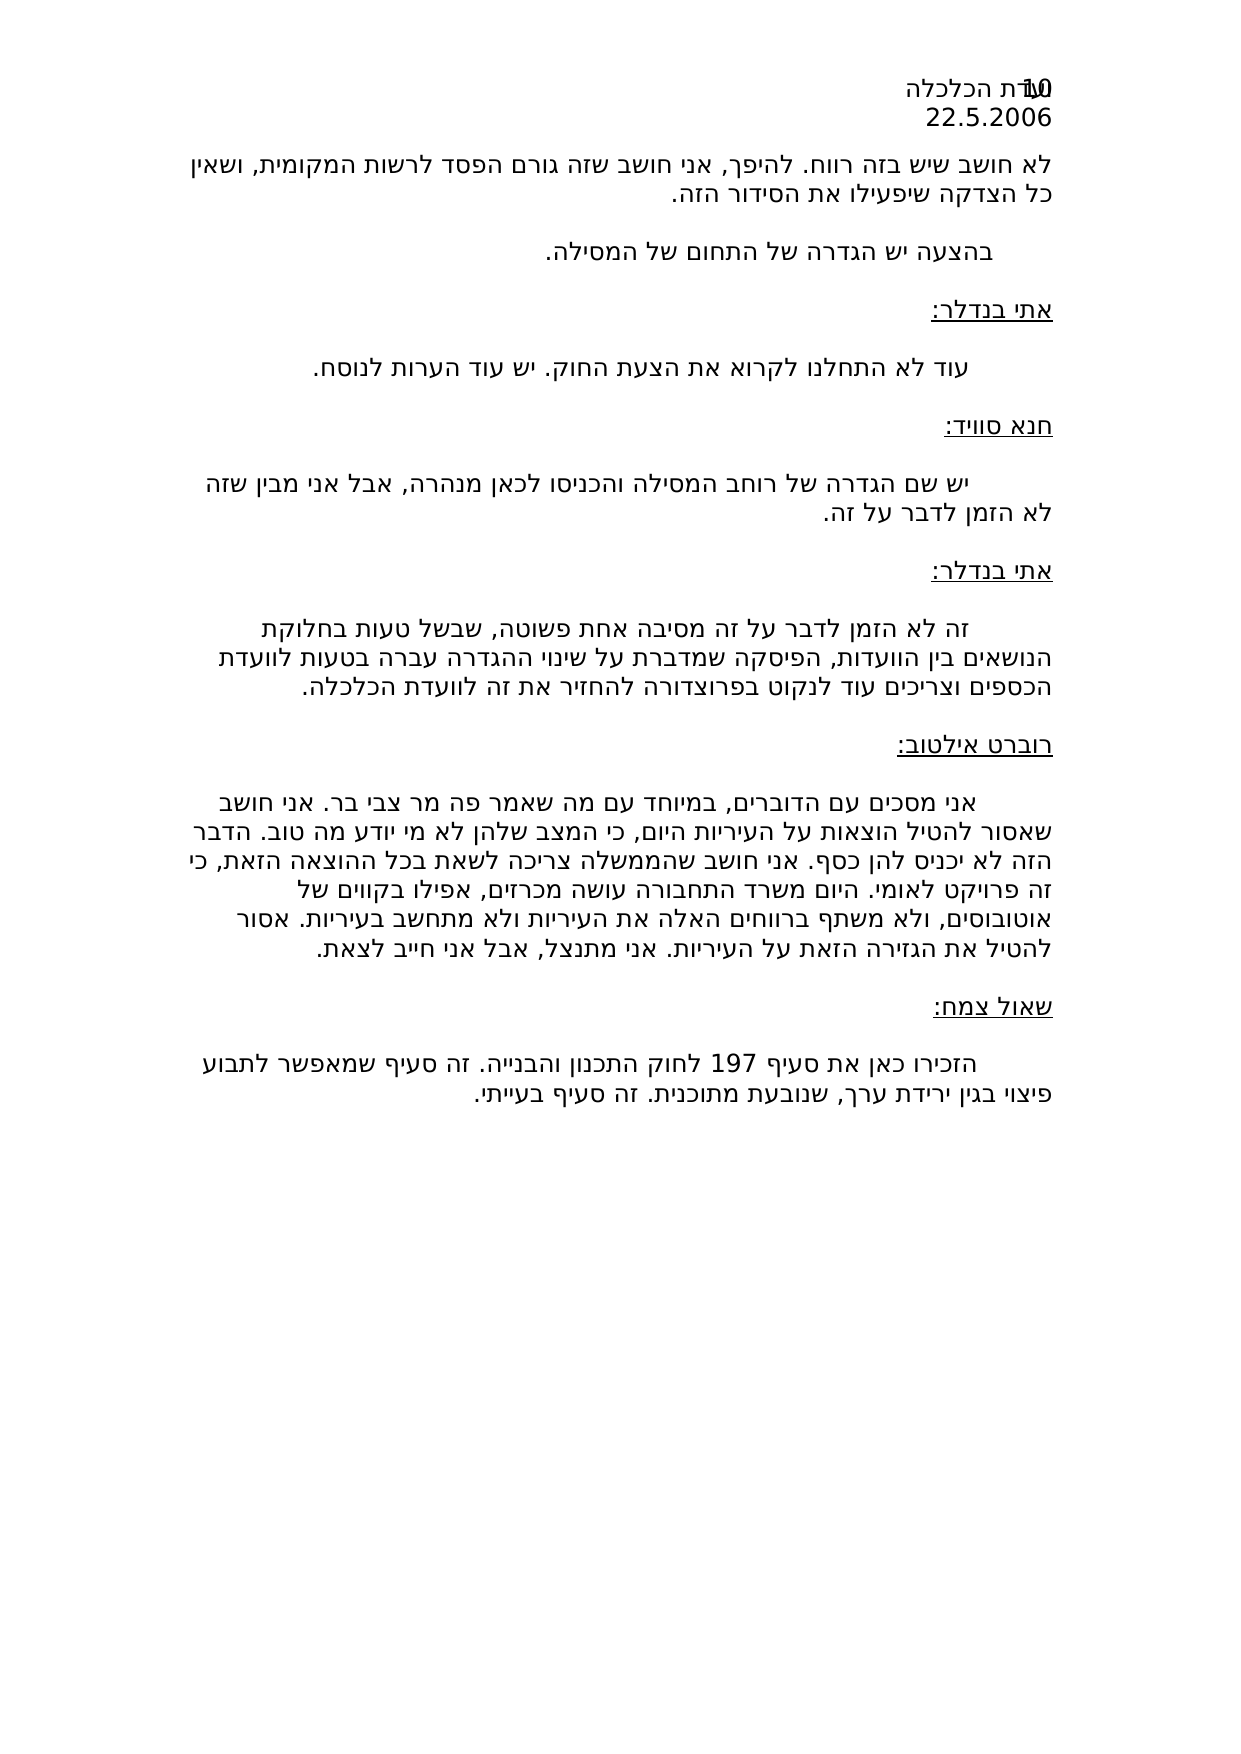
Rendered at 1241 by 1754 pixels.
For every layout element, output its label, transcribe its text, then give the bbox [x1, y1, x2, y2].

text חנא סוויד: [187, 411, 1053, 440]
text יש שם הגדרה של רוחב המסילה והכניסו לכאן מנהרה, אבל אני מבין שזה לא הזמן לדבר על זה. [187, 469, 1053, 527]
text עוד לא התחלנו לקרוא את הצעת החוק. יש עוד הערות לנוסח. [187, 353, 1053, 382]
text זה לא הזמן לדבר על זה מסיבה אחת פשוטה, שבשל טעות בחלוקת הנושאים בין הוועדות, הפיסקה שמדברת על שינוי ההגדרה עברה בטעות לוועדת הכספים וצריכים עוד לנקוט בפרוצדורה להחזיר את זה לוועדת הכלכלה. [187, 614, 1053, 701]
text שאול צמח: [187, 992, 1053, 1021]
text בהצעה יש הגדרה של התחום של המסילה. [187, 237, 1053, 266]
text אתי בנדלר: [187, 295, 1053, 324]
text אתי בנדלר: [187, 556, 1053, 585]
text אני מסכים עם הדוברים, במיוחד עם מה שאמר פה מר צבי בר. אני חושב שאסור להטיל הוצאות על העיריות היום, כי המצב שלהן לא מי יודע מה טוב. הדבר הזה לא יכניס להן כסף. אני חושב שהממשלה צריכה לשאת בכל ההוצאה הזאת, כי זה פרויקט לאומי. היום משרד התחבורה עושה מכרזים, אפילו בקווים של אוטובוסים, ולא משתף ברווחים האלה את העיריות ולא מתחשב בעיריות. אסור להטיל את הגזירה הזאת על העיריות. אני מתנצל, אבל אני חייב לצאת. [187, 788, 1053, 963]
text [187, 150, 1053, 208]
text רוברט אילטוב: [187, 730, 1053, 759]
text הזכירו כאן את סעיף 197 לחוק התכנון והבנייה. זה סעיף שמאפשר לתבוע פיצוי בגין ירידת ערך, שנובעת מתוכנית. זה סעיף בעייתי. [187, 1049, 1053, 1108]
